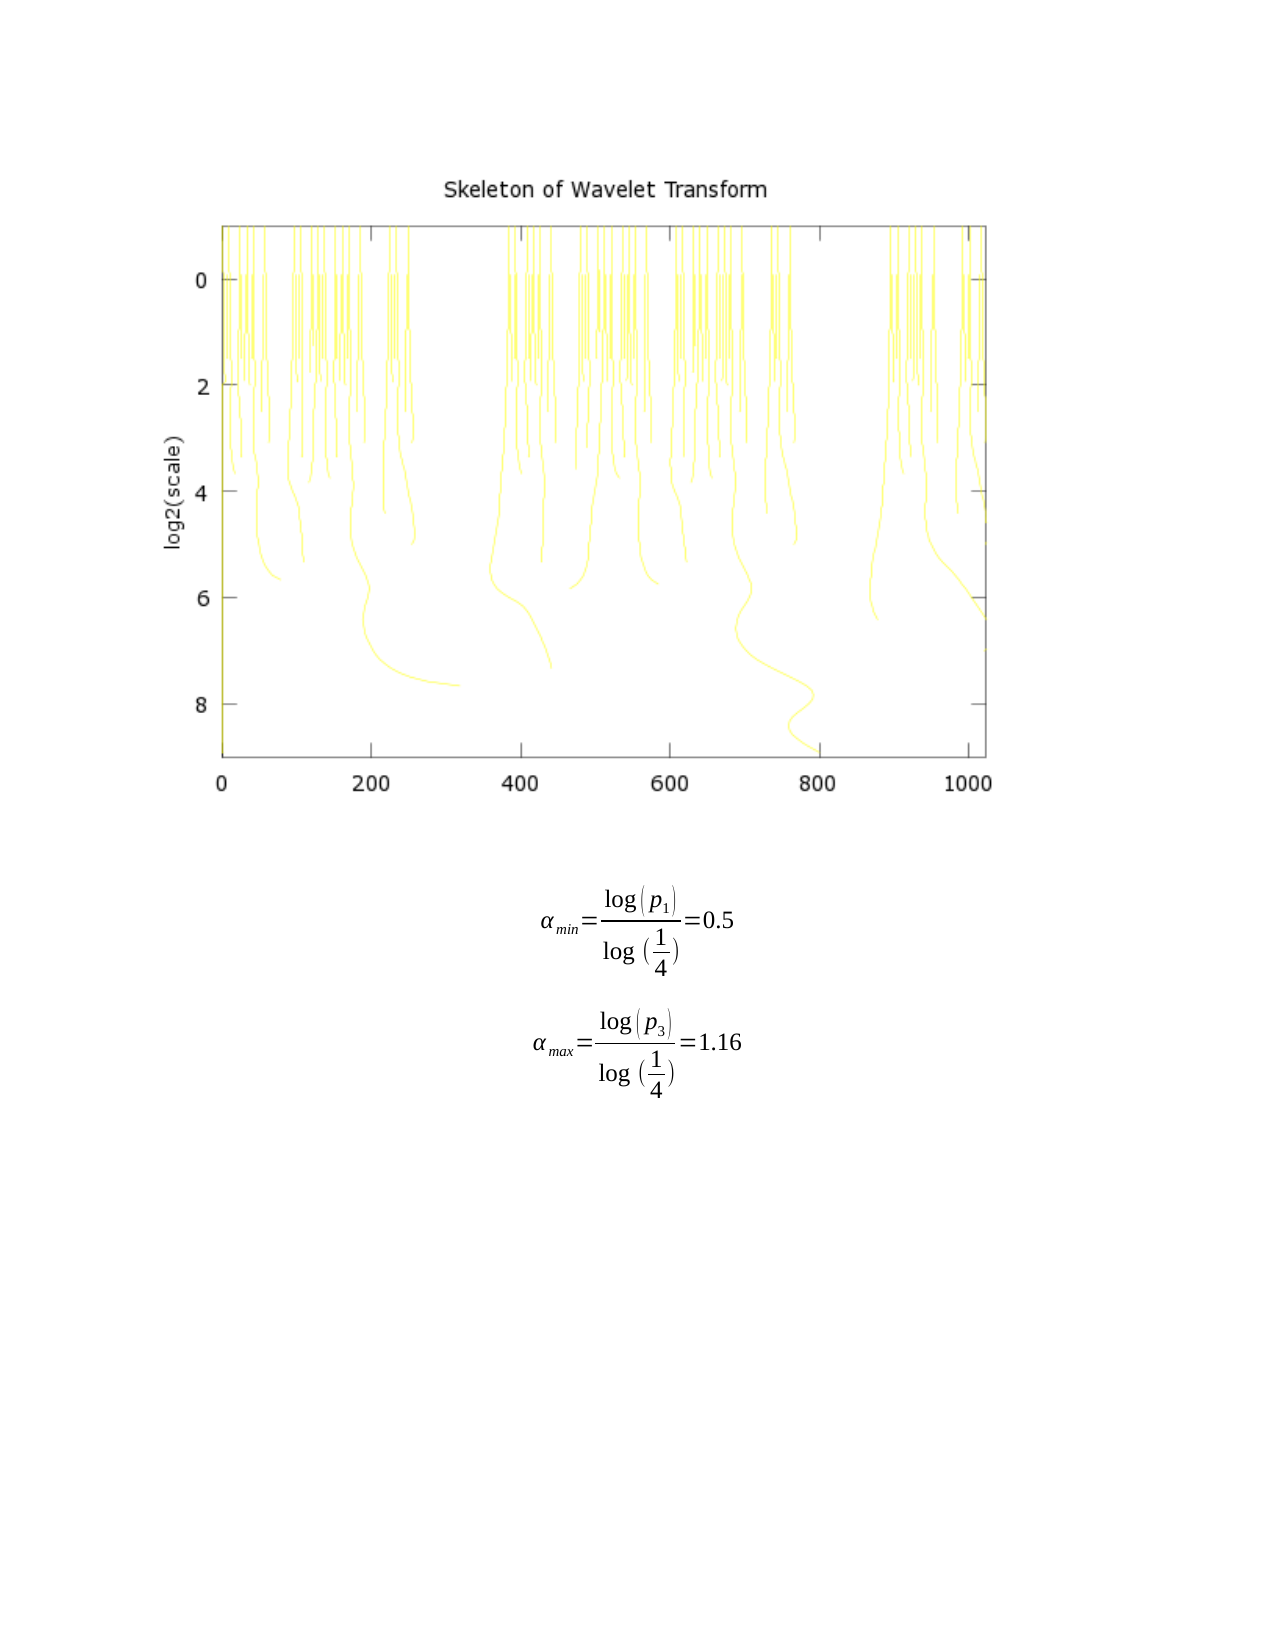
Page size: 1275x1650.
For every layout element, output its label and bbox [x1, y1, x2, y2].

picture [150, 150, 1025, 807]
